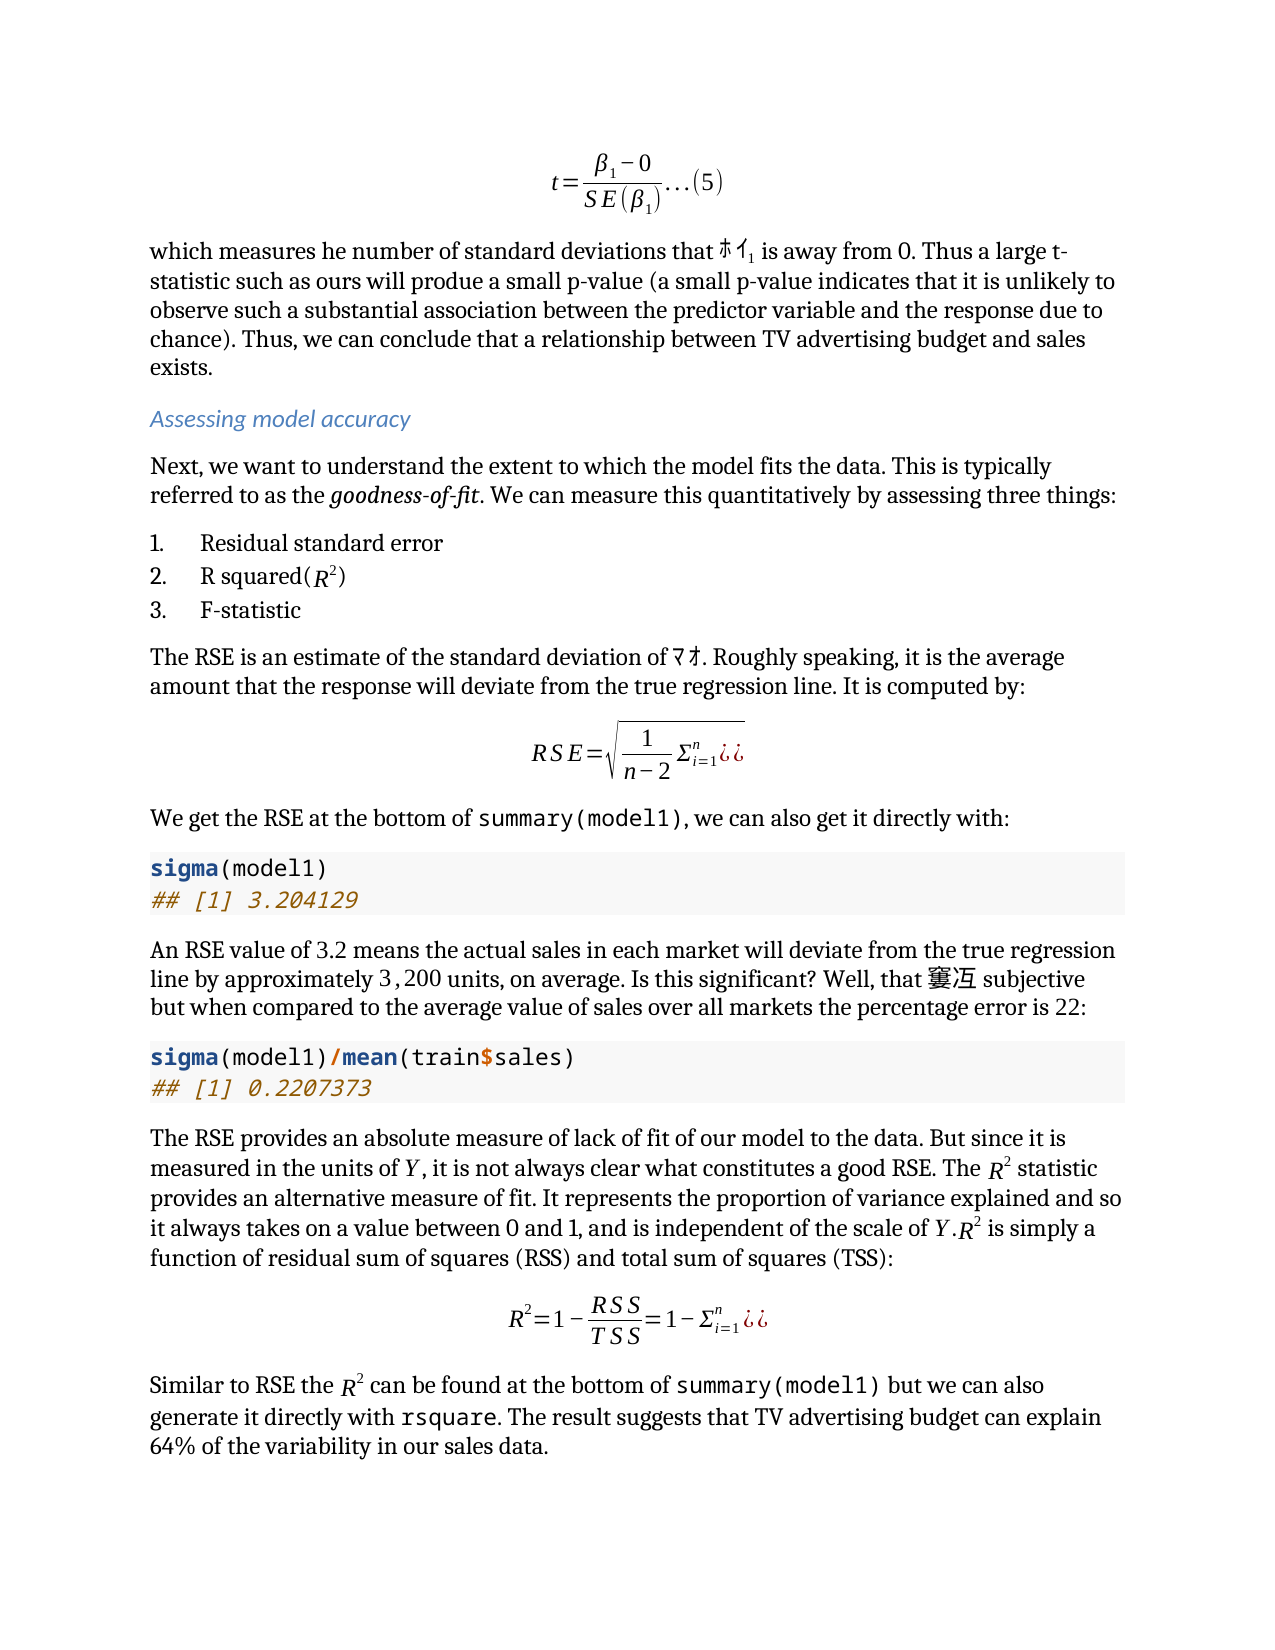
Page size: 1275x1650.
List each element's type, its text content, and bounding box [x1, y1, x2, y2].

text The RSE is an estimate of the standard deviation of . Roughly speaking, it is the average amount that the response will deviate from the true regression line. It is computed by: [150, 643, 1125, 701]
list F-statistic [150, 596, 1125, 624]
text sigma(model1)/mean(train$sales) ## [1] 0.2207373 [370, 1041, 1125, 1103]
text The RSE provides an absolute measure of lack of fit of our model to the data. But since it is measured in the units of , it is not always clear what constitutes a good RSE. The statistic provides an alternative measure of fit. It represents the proportion of variance explained and so it always takes on a value between 0 and 1, and is independent of the scale of . is simply a function of residual sum of squares (RSS) and total sum of squares (TSS): [150, 1124, 1125, 1273]
text sigma(model1) ## [1] 3.204129 [150, 852, 1125, 915]
text We get the RSE at the bottom of summary(model1), we can also get it directly with: [150, 802, 1125, 834]
subtitle Assessing model accuracy [150, 403, 1125, 433]
text An RSE value of means the actual sales in each market will deviate from the true regression line by approximately units, on average. Is this significant? Well, that窶冱 subjective but when compared to the average value of sales over all markets the percentage error is : [150, 936, 1125, 1022]
list Residual standard error [150, 528, 1125, 557]
text Next, we want to understand the extent to which the model fits the data. This is typically referred to as the goodness-of-fit. We can measure this quantitatively by assessing three things: [150, 452, 1125, 510]
text which measures he number of standard deviations that is away from 0. Thus a large t-statistic such as ours will produe a small p-value (a small p-value indicates that it is unlikely to observe such a substantial association between the predictor variable and the response due to chance). Thus, we can conclude that a relationship between TV advertising budget and sales exists. [150, 236, 1125, 382]
list R squared() [150, 561, 1125, 592]
text Similar to RSE the can be found at the bottom of summary(model1) but we can also generate it directly with rsquare. The result suggests that TV advertising budget can explain 64% of the variability in our sales data. [150, 1369, 1125, 1461]
